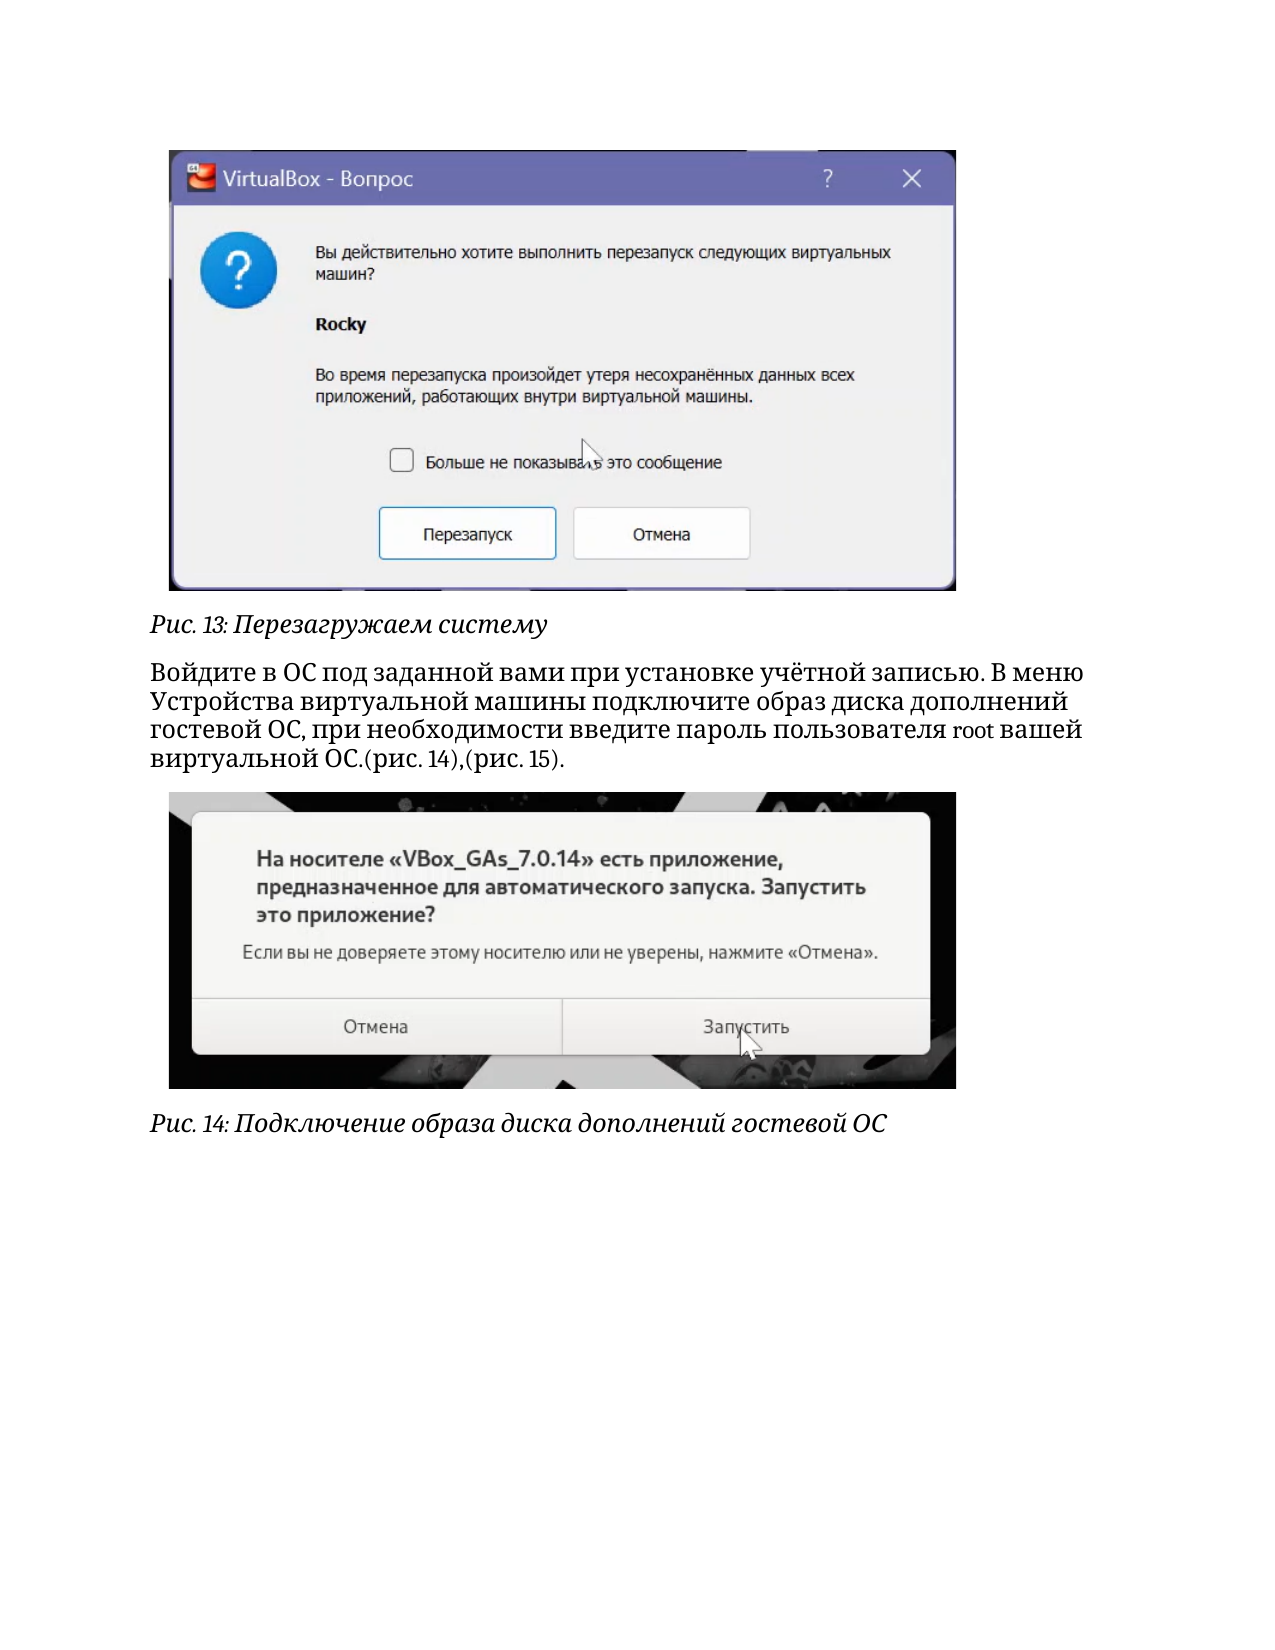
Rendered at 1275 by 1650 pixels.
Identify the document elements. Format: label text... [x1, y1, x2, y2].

text Войдите в ОС под заданной вами при установке учётной записью. В меню Устройства виртуальной машины подключите образ диска дополнений гостевой ОС, при необходимости введите пароль пользователя root вашей виртуальной ОС.(рис. 14),(рис. 15). [150, 659, 1125, 774]
text Рис. 14: Подключение образа диска дополнений гостевой ОС [150, 1109, 1125, 1138]
picture [168, 792, 957, 1089]
picture [168, 150, 957, 591]
text Рис. 13: Перезагружаем систему [150, 611, 1125, 640]
